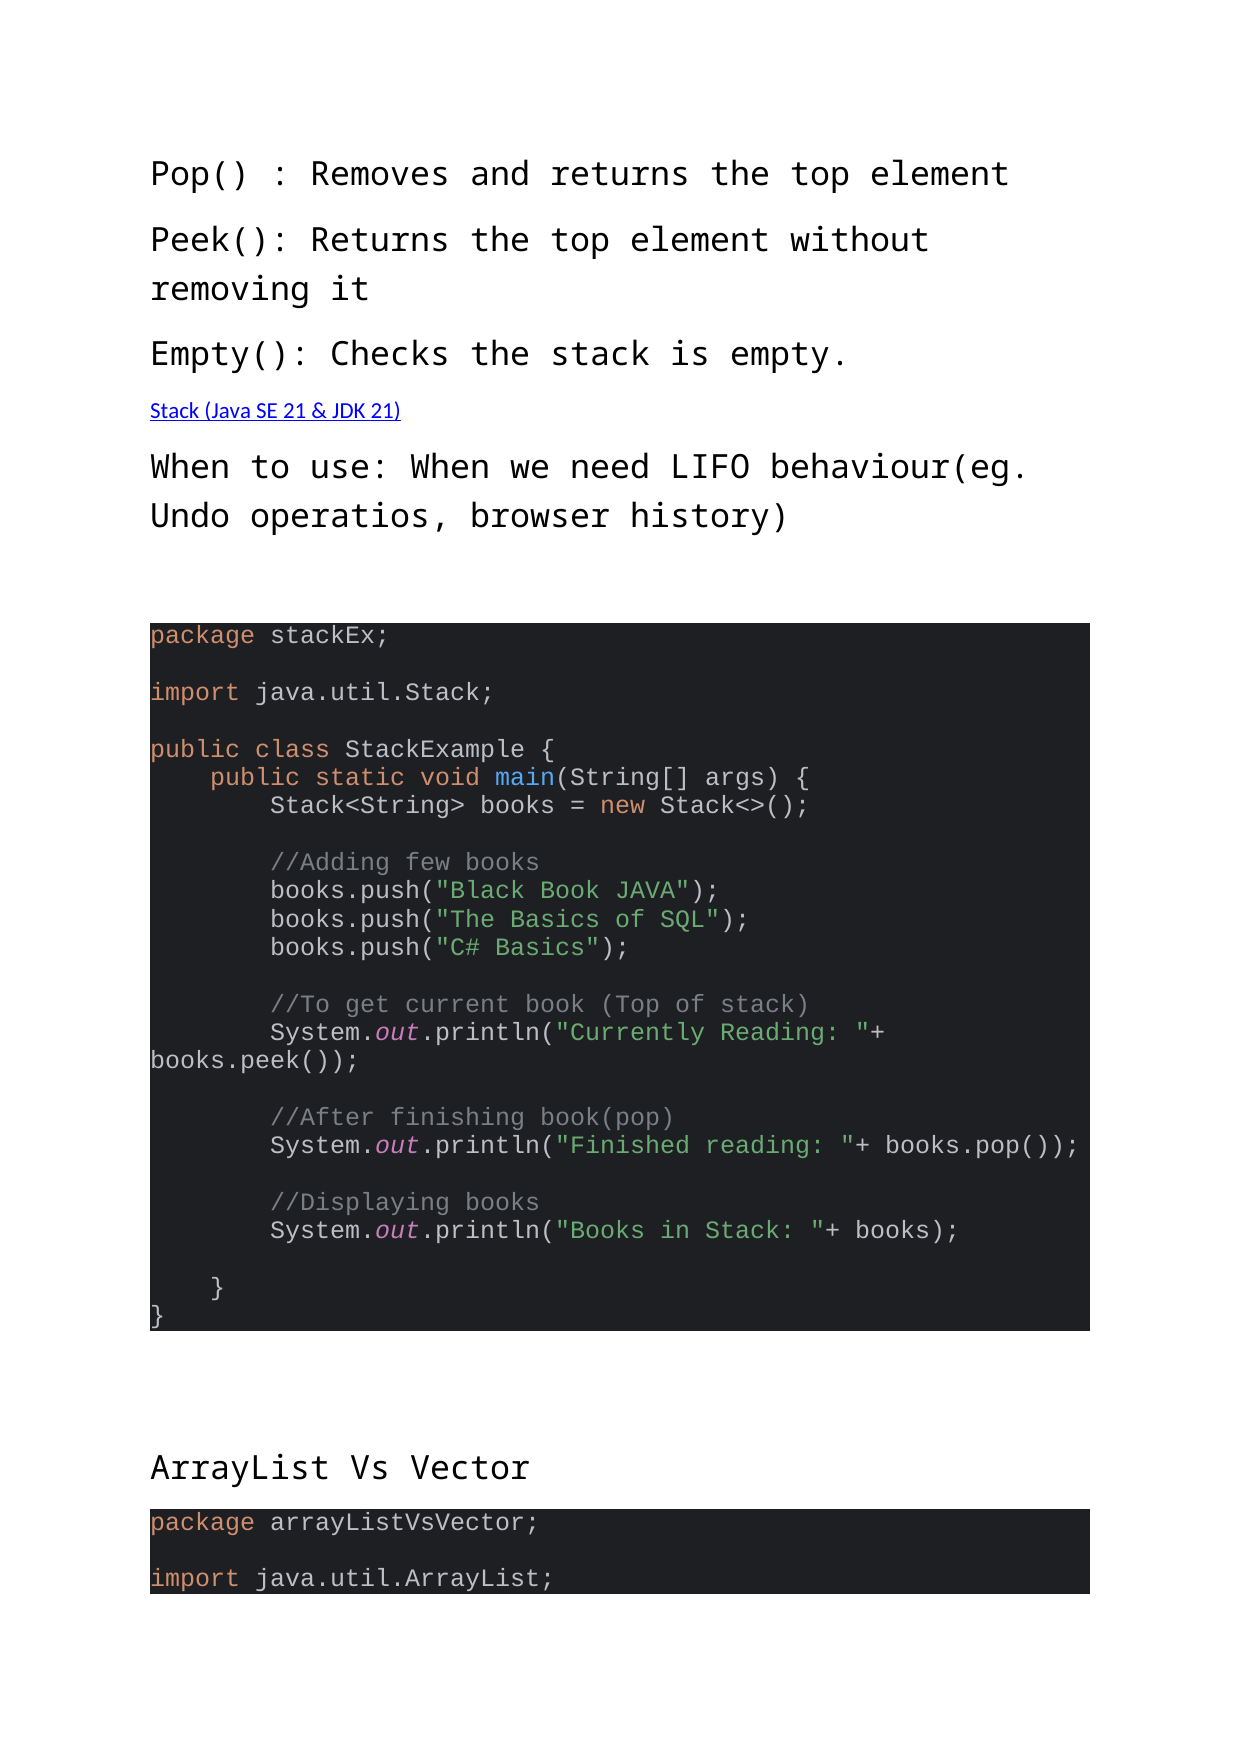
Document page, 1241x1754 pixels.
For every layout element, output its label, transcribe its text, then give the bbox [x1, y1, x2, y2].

text Peek(): Returns the top element without removing it [150, 216, 1090, 310]
text ArrayList Vs Vector [150, 1444, 1090, 1489]
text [150, 1509, 1090, 1594]
text Empty(): Checks the stack is empty. [150, 330, 1090, 376]
text Pop() : Removes and returns the top element [150, 150, 1090, 195]
text When to use: When we need LIFO behaviour(eg. Undo operatios, browser history) [150, 443, 1090, 537]
text package stackEx; import java.util.Stack; public class StackExample { public static void main(String[] args) { Stack<String> books = new Stack<>(); //Adding few books books.push("Black Book JAVA"); books.push("The Basics of SQL"); books.push("C# Basics"); //To get current book (Top of stack) System.out.println("Currently Reading: "+ books.peek()); //After finishing book(pop) System.out.println("Finished reading: "+ books.pop()); //Displaying books System.out.println("Books in Stack: "+ books); } } [150, 623, 1090, 1331]
text Stack (Java SE 21 & JDK 21) [150, 396, 1090, 424]
